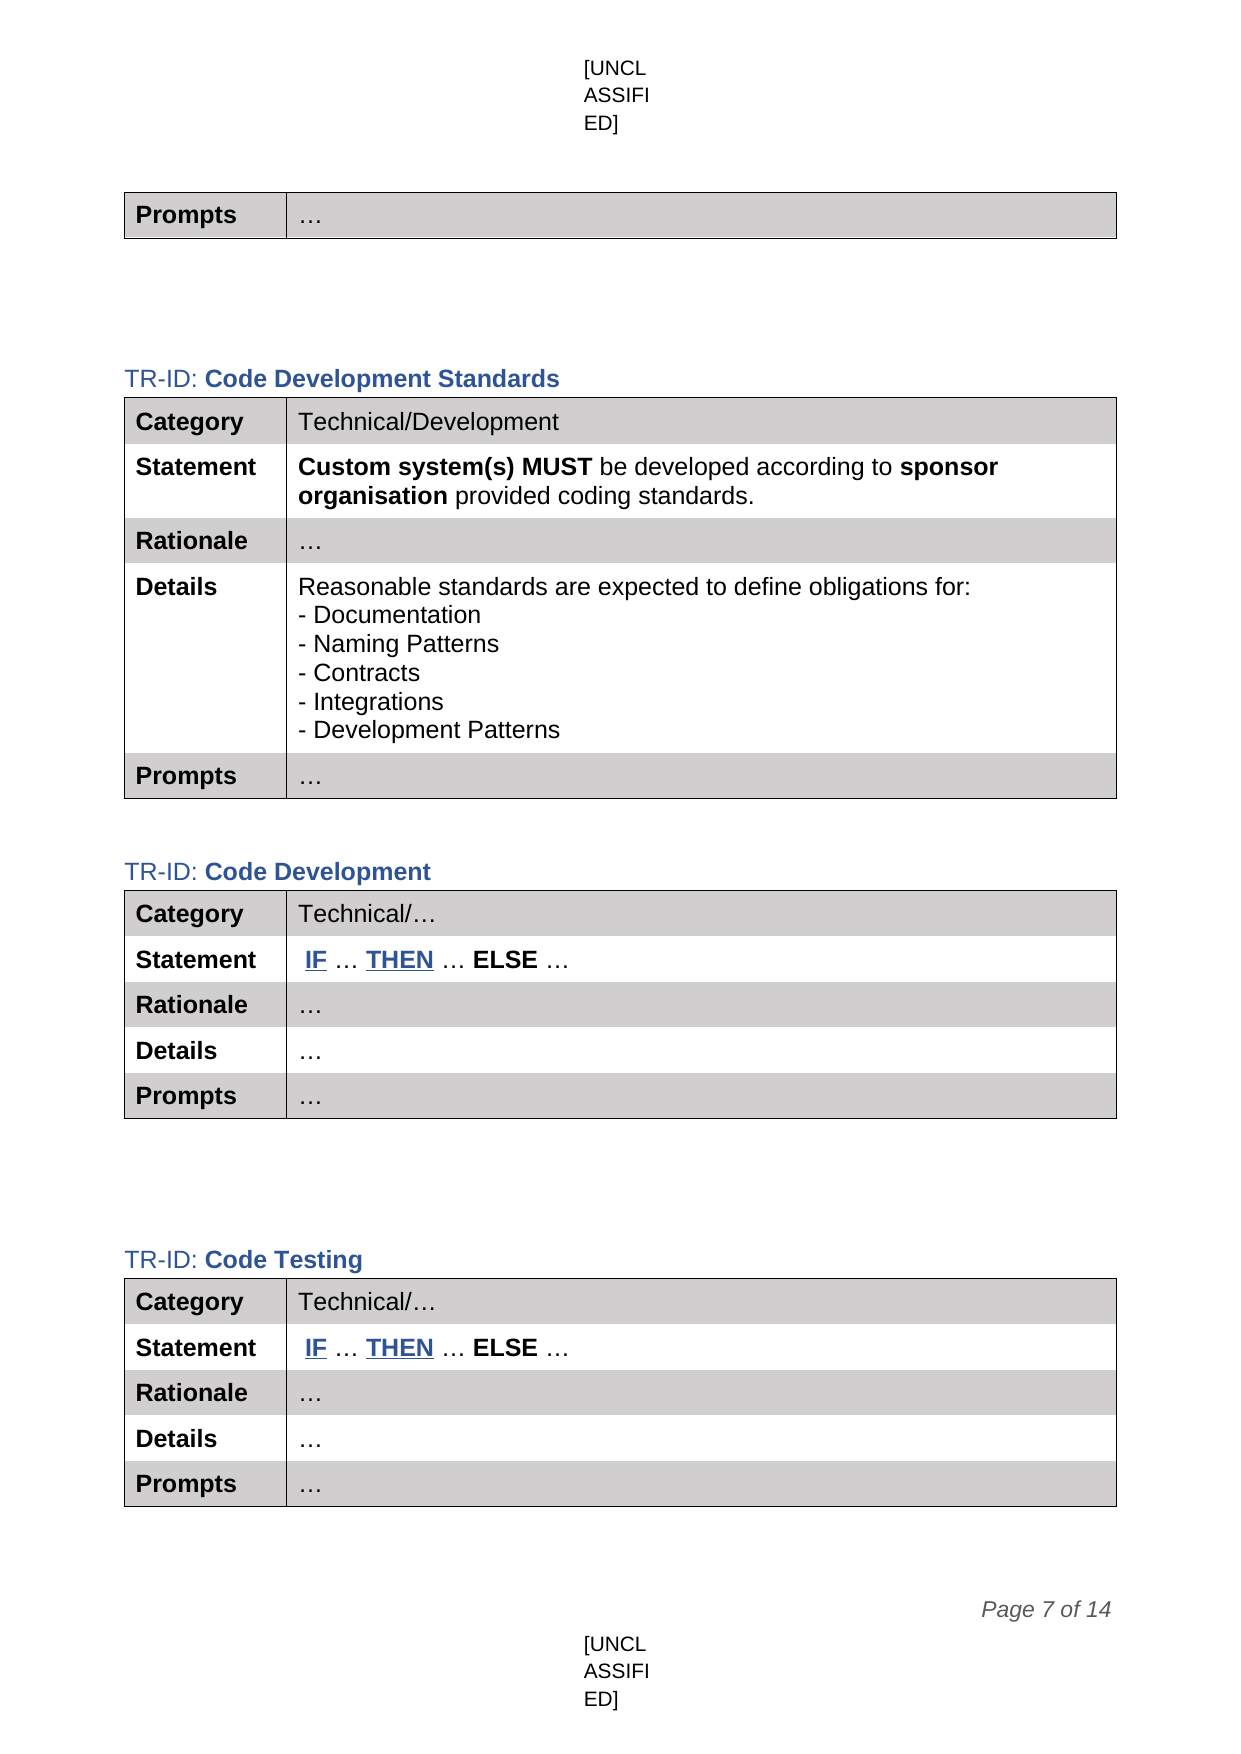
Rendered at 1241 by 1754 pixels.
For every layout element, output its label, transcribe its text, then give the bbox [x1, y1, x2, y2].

table_cell … [287, 753, 1116, 798]
table_cell Reasonable standards are expected to define obligations for: - Documentation - Naming Patterns - Contracts - Integrations - Development Patterns [287, 563, 1116, 752]
table_cell IF … THEN … ELSE … [287, 1325, 1116, 1370]
table_cell … [287, 1461, 1116, 1506]
table_cell Details [125, 1027, 286, 1073]
subtitle TR-ID: Code Development Standards [124, 364, 1116, 393]
table_cell Prompts [125, 193, 286, 237]
table_cell Rationale [125, 982, 286, 1027]
table_cell Rationale [125, 1370, 286, 1415]
table_cell Details [125, 1415, 286, 1461]
table_header Technical/Development [287, 398, 1116, 444]
table_header Category [125, 398, 286, 444]
table_header Category [125, 1279, 286, 1324]
table_cell … [287, 1027, 1116, 1073]
table_cell Statement [125, 1325, 286, 1370]
table_cell Prompts [125, 753, 286, 798]
table_cell … [287, 1415, 1116, 1461]
table_cell Rationale [125, 518, 286, 563]
table_cell … [287, 193, 1116, 237]
table_cell … [287, 982, 1116, 1027]
table_cell IF … THEN … ELSE … [287, 936, 1116, 982]
table_cell Statement [125, 444, 286, 518]
table_cell … [287, 1073, 1116, 1118]
subtitle TR-ID: Code Testing [124, 1245, 1116, 1274]
table_header Technical/… [287, 891, 1116, 936]
table_header Technical/… [287, 1279, 1116, 1324]
table_cell Prompts [125, 1461, 286, 1506]
table_header Category [125, 891, 286, 936]
table_cell Statement [125, 936, 286, 982]
table_cell Details [125, 563, 286, 752]
table_cell … [287, 518, 1116, 563]
table_cell … [287, 1370, 1116, 1415]
table_cell Prompts [125, 1073, 286, 1118]
subtitle TR-ID: Code Development [124, 857, 1116, 886]
table_cell Custom system(s) MUST be developed according to sponsor organisation provided coding standards. [287, 444, 1116, 518]
